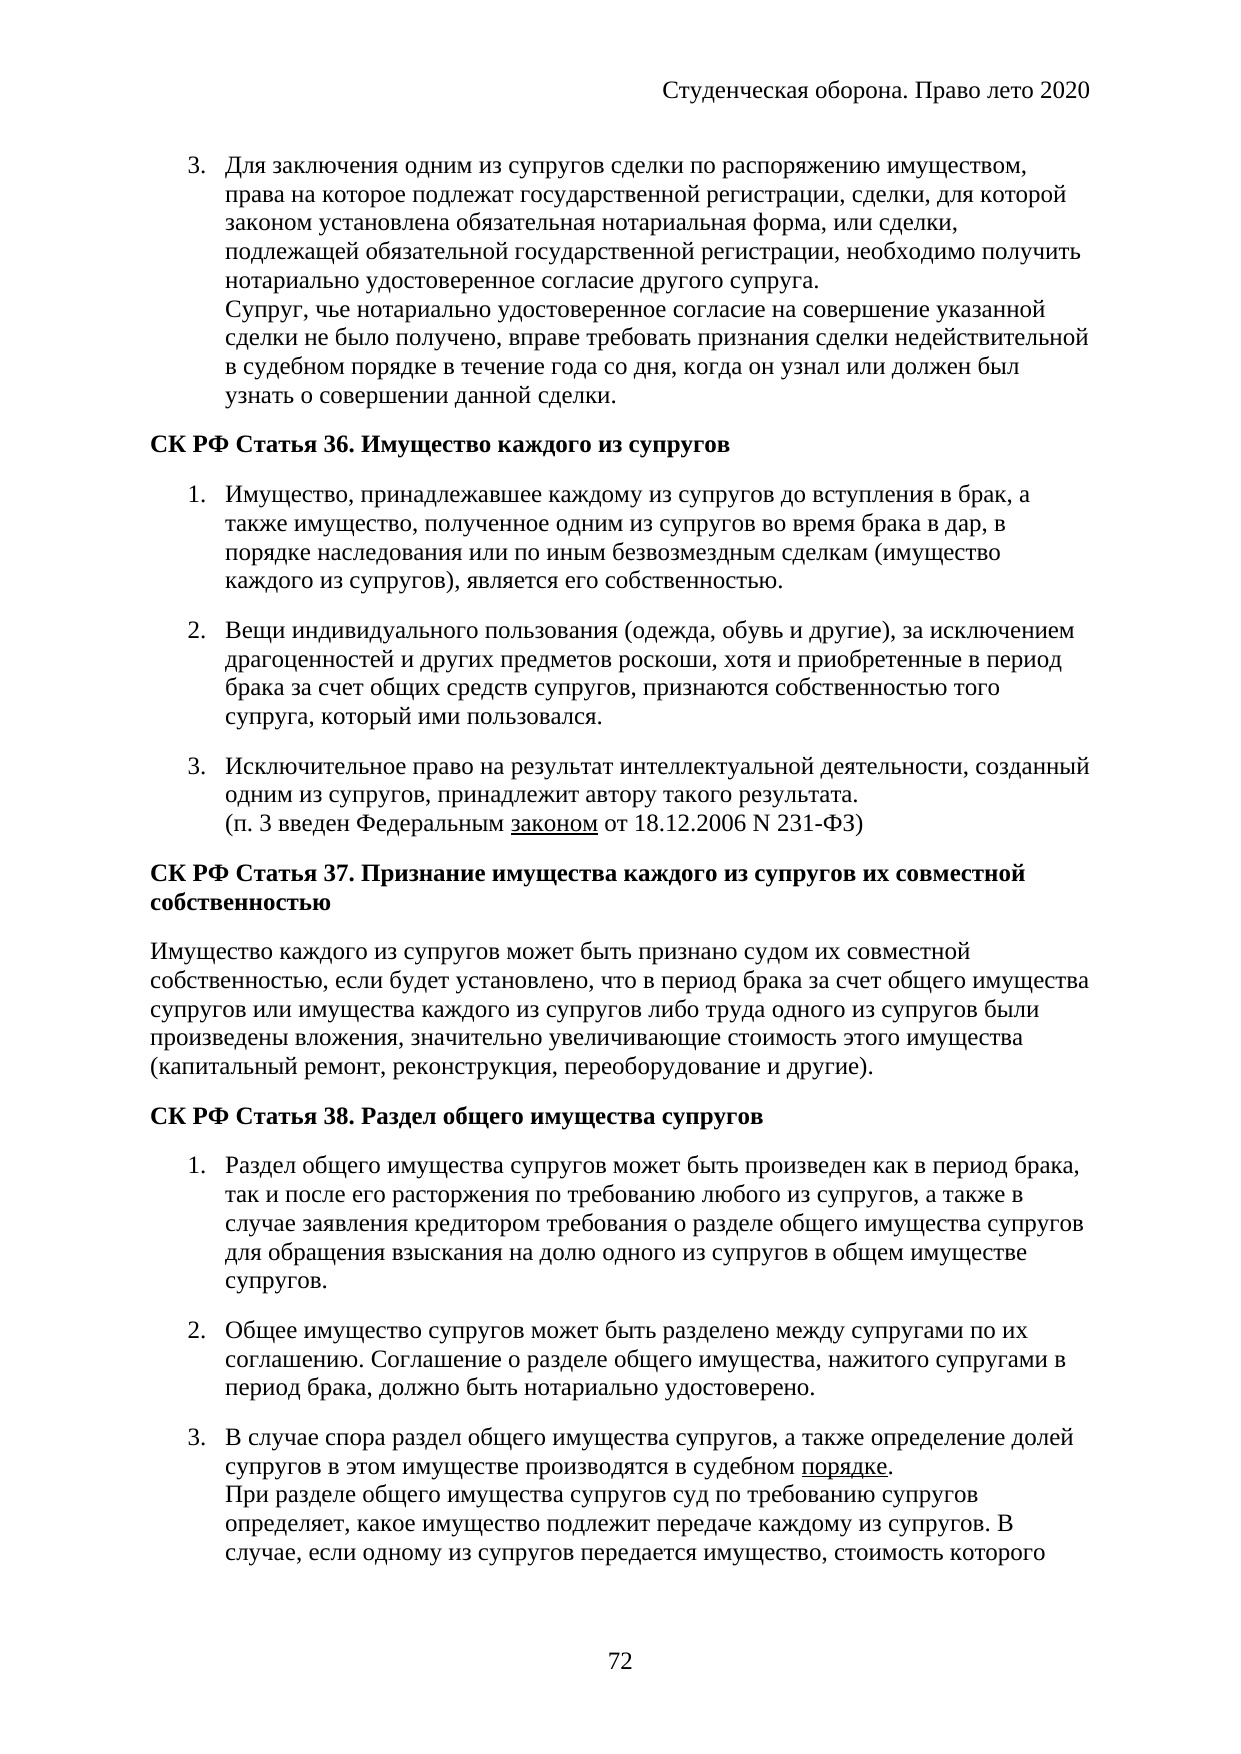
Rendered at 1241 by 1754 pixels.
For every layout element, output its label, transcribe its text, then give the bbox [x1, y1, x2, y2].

list Раздел общего имущества супругов может быть произведен как в период брака, так и после его расторжения по требованию любого из супругов, а также в случае заявления кредитором требования о разделе общего имущества супругов для обращения взыскания на долю одного из супругов в общем имуществе супругов. [187, 1150, 1090, 1294]
text СК РФ Статья 38. Раздел общего имущества супругов [150, 1101, 1090, 1129]
list Для заключения одним из супругов сделки по распоряжению имуществом, права на которое подлежат государственной регистрации, сделки, для которой законом установлена обязательная нотариальная форма, или сделки, подлежащей обязательной государственной регистрации, необходимо получить нотариально удостоверенное согласие другого супруга. Супруг, чье нотариально удостоверенное согласие на совершение указанной сделки не было получено, вправе требовать признания сделки недействительной в судебном порядке в течение года со дня, когда он узнал или должен был узнать о совершении данной сделки. [187, 150, 1090, 409]
list Исключительное право на результат интеллектуальной деятельности, созданный одним из супругов, принадлежит автору такого результата. (п. 3 введен Федеральным законом от 18.12.2006 N 231-ФЗ) [187, 751, 1090, 837]
list Вещи индивидуального пользования (одежда, обувь и другие), за исключением драгоценностей и других предметов роскоши, хотя и приобретенные в период брака за счет общих средств супругов, признаются собственностью того супруга, который ими пользовался. [187, 615, 1090, 730]
text Имущество каждого из супругов может быть признано судом их совместной собственностью, если будет установлено, что в период брака за счет общего имущества супругов или имущества каждого из супругов либо труда одного из супругов были произведены вложения, значительно увеличивающие стоимость этого имущества (капитальный ремонт, реконструкция, переоборудование и другие). [150, 936, 1090, 1080]
list Общее имущество супругов может быть разделено между супругами по их соглашению. Соглашение о разделе общего имущества, нажитого супругами в период брака, должно быть нотариально удостоверено. [187, 1315, 1090, 1401]
list Имущество, принадлежавшее каждому из супругов до вступления в брак, а также имущество, полученное одним из супругов во время брака в дар, в порядке наследования или по иным безвозмездным сделкам (имущество каждого из супругов), является его собственностью. [187, 479, 1090, 594]
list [187, 1422, 1090, 1566]
text СК РФ Статья 36. Имущество каждого из супругов [150, 429, 1090, 458]
text СК РФ Статья 37. Признание имущества каждого из супругов их совместной собственностью [150, 858, 1090, 915]
